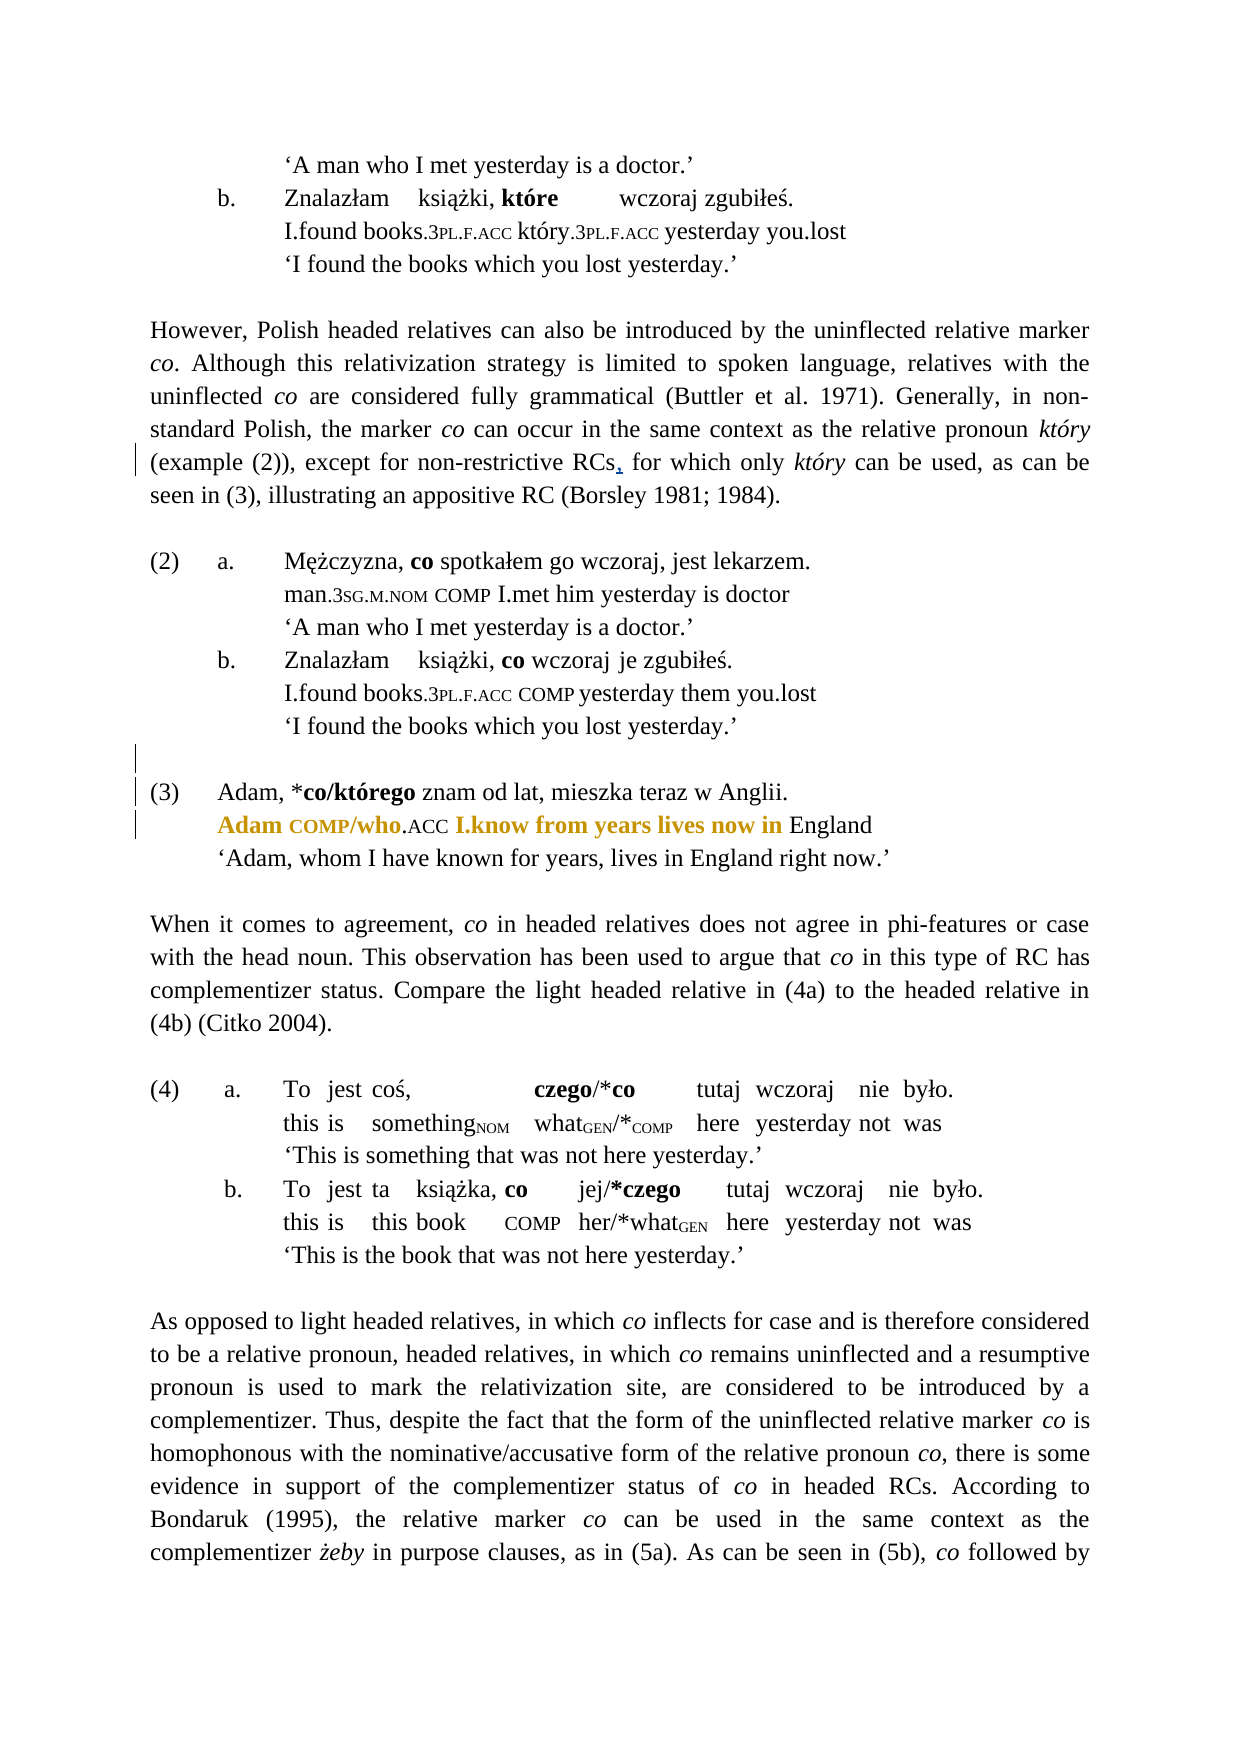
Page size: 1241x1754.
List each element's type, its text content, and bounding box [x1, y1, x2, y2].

text (3) Adam, *co/którego znam od lat, mieszka teraz w Anglii. [150, 777, 1090, 806]
text However, Polish headed relatives can also be introduced by the uninflected relative marker co. Although this relativization strategy is limited to spoken language, relatives with the uninflected co are considered fully grammatical (Buttler et al. 1971). Generally, in non-standard Polish, the marker co can occur in the same context as the relative pronoun który (example (2)), except for non-restrictive RCs for which only który can be used, as can be seen in (3), illustrating an appositive RC (Borsley 1981; 1984). [150, 315, 1090, 509]
text I.found books.3pl.f.acc comp yesterday them you.lost [150, 678, 1090, 707]
text ‘This is something that was not here yesterday.’ [150, 1141, 1090, 1169]
text b. To jest ta książka, co jej/*czego tutaj wczoraj nie było. this is this book comp her/*whatGEN here yesterday not was [150, 1174, 1090, 1235]
text this is somethingNOM whatGEN/*COMP here yesterday not was [150, 1108, 1090, 1136]
text ‘A man who I met yesterday is a doctor.’ [150, 150, 1090, 179]
text Adam comp/who.acc I.know from years lives now in England [150, 810, 1090, 839]
text ‘I found the books which you lost yesterday.’ [150, 711, 1090, 740]
text b. Znalazłam książki, które wczoraj zgubiłeś. [150, 183, 1090, 212]
text (4) a. To jest coś, czego/*co tutaj wczoraj nie było. [150, 1074, 1090, 1103]
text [150, 1306, 1090, 1566]
text ‘A man who I met yesterday is a doctor.’ [150, 612, 1090, 641]
text b. Znalazłam książki, co wczoraj je zgubiłeś. [150, 645, 1090, 674]
text When it comes to agreement, co in headed relatives does not agree in phi-features or case with the head noun. This observation has been used to argue that co in this type of RC has complementizer status. Compare the light headed relative in (4a) to the headed relative in (4b) (Citko 2004). [150, 909, 1090, 1037]
text (2) a. Mężczyzna, co spotkałem go wczoraj, jest lekarzem. [150, 546, 1090, 575]
text man.3sg.m.nom comp I.met him yesterday is doctor [150, 579, 1090, 608]
text ‘This is the book that was not here yesterday.’ [150, 1240, 1090, 1268]
text ‘I found the books which you lost yesterday.’ [150, 249, 1090, 278]
text I.found books.3pl.f.acc który.3pl.f.acc yesterday you.lost [150, 216, 1090, 245]
text ‘Adam, whom I have known for years, lives in England right now.’ [150, 843, 1090, 872]
